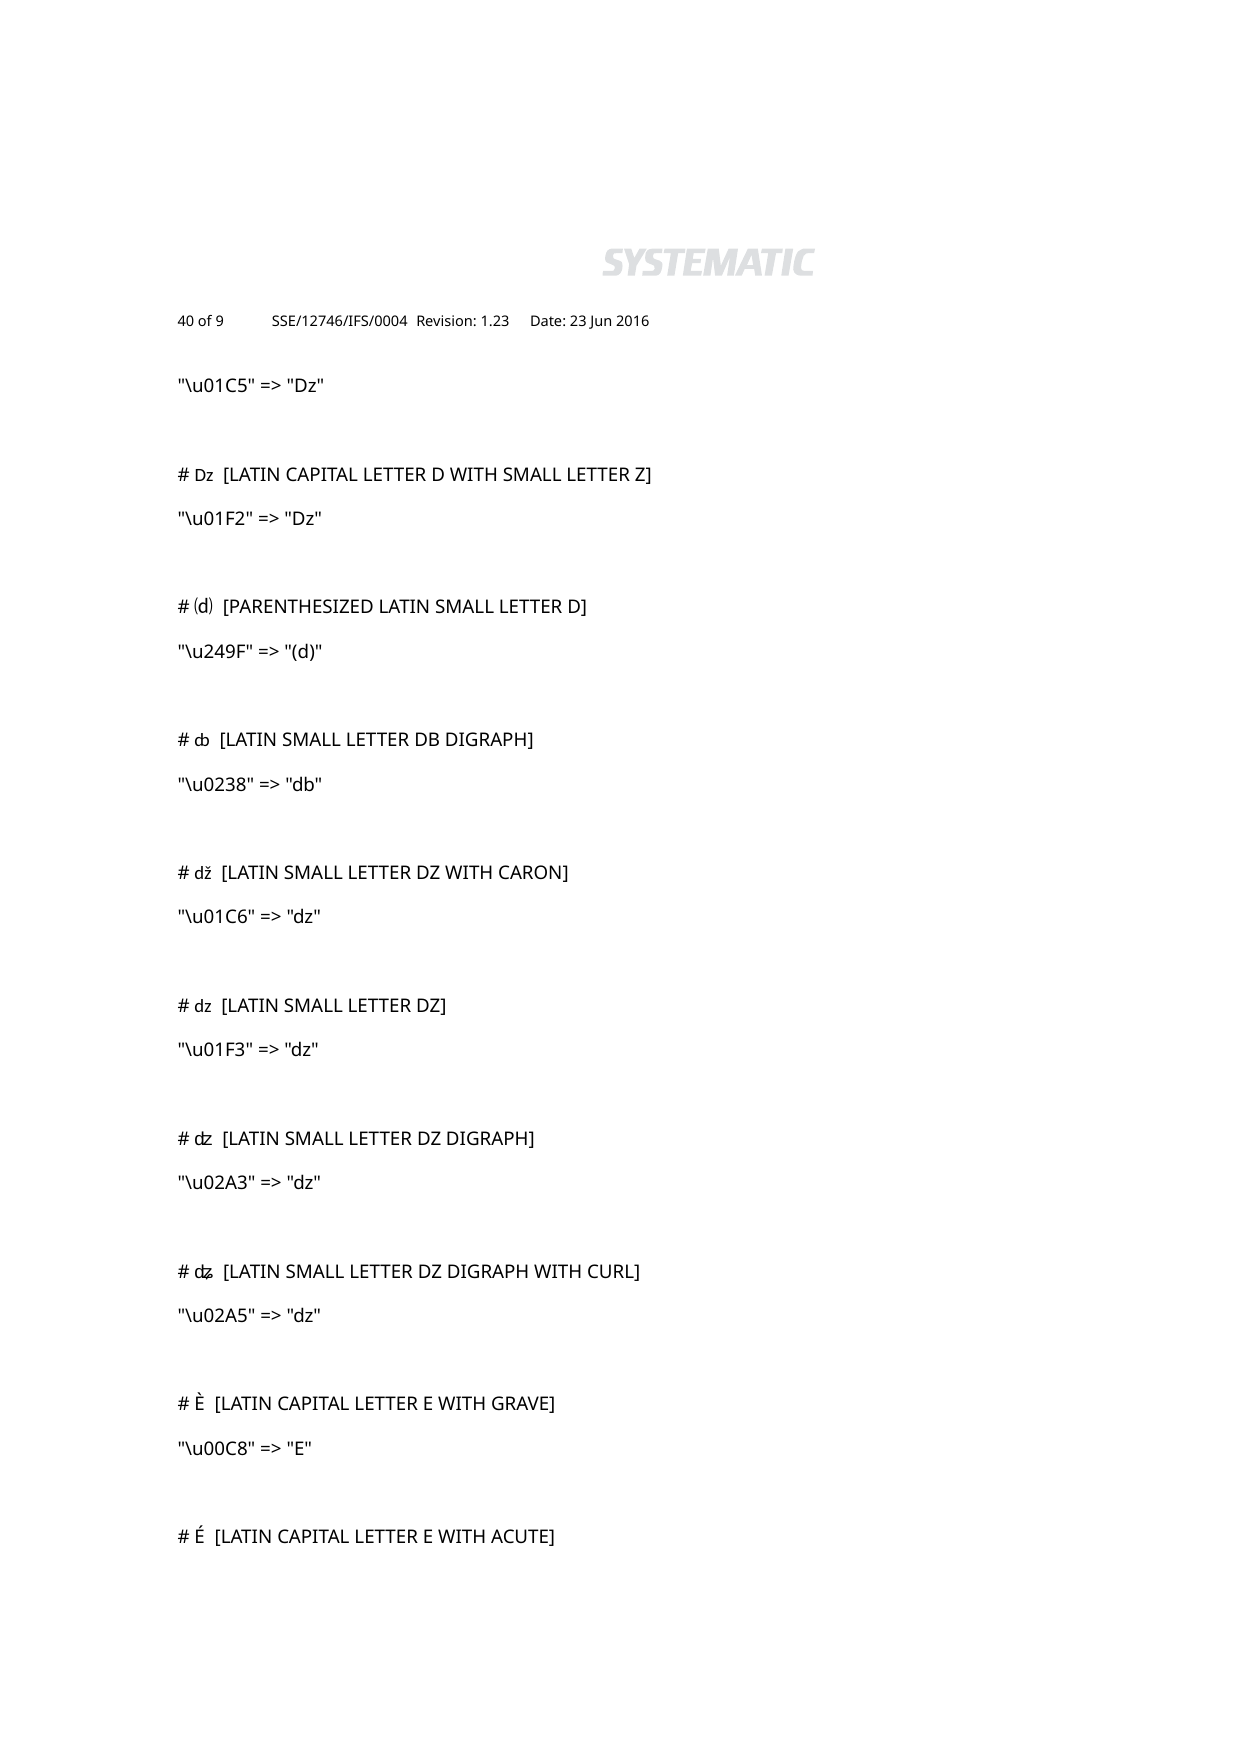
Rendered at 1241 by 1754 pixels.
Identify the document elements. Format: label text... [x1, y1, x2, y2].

text # ǳ [LATIN SMALL LETTER DZ] [177, 992, 886, 1018]
text # É [LATIN CAPITAL LETTER E WITH ACUTE] [177, 1523, 886, 1549]
text # ⒟ [PARENTHESIZED LATIN SMALL LETTER D] [177, 594, 886, 619]
text "\u00C8" => "E" [177, 1435, 886, 1461]
text "\u01C5" => "Dz" [177, 177, 886, 398]
text "\u02A3" => "dz" [177, 1169, 886, 1195]
text "\u02A5" => "dz" [177, 1302, 886, 1328]
text "\u01F3" => "dz" [177, 1037, 886, 1062]
text # È [LATIN CAPITAL LETTER E WITH GRAVE] [177, 1391, 886, 1416]
text # ȸ [LATIN SMALL LETTER DB DIGRAPH] [177, 727, 886, 752]
text # ʣ [LATIN SMALL LETTER DZ DIGRAPH] [177, 1125, 886, 1151]
text # ʥ [LATIN SMALL LETTER DZ DIGRAPH WITH CURL] [177, 1258, 886, 1283]
text "\u0238" => "db" [177, 771, 886, 796]
text "\u01F2" => "Dz" [177, 505, 886, 531]
text # ǲ [LATIN CAPITAL LETTER D WITH SMALL LETTER Z] [177, 461, 886, 487]
text # ǆ [LATIN SMALL LETTER DZ WITH CARON] [177, 859, 886, 885]
text "\u01C6" => "dz" [177, 904, 886, 929]
text "\u249F" => "(d)" [177, 638, 886, 664]
